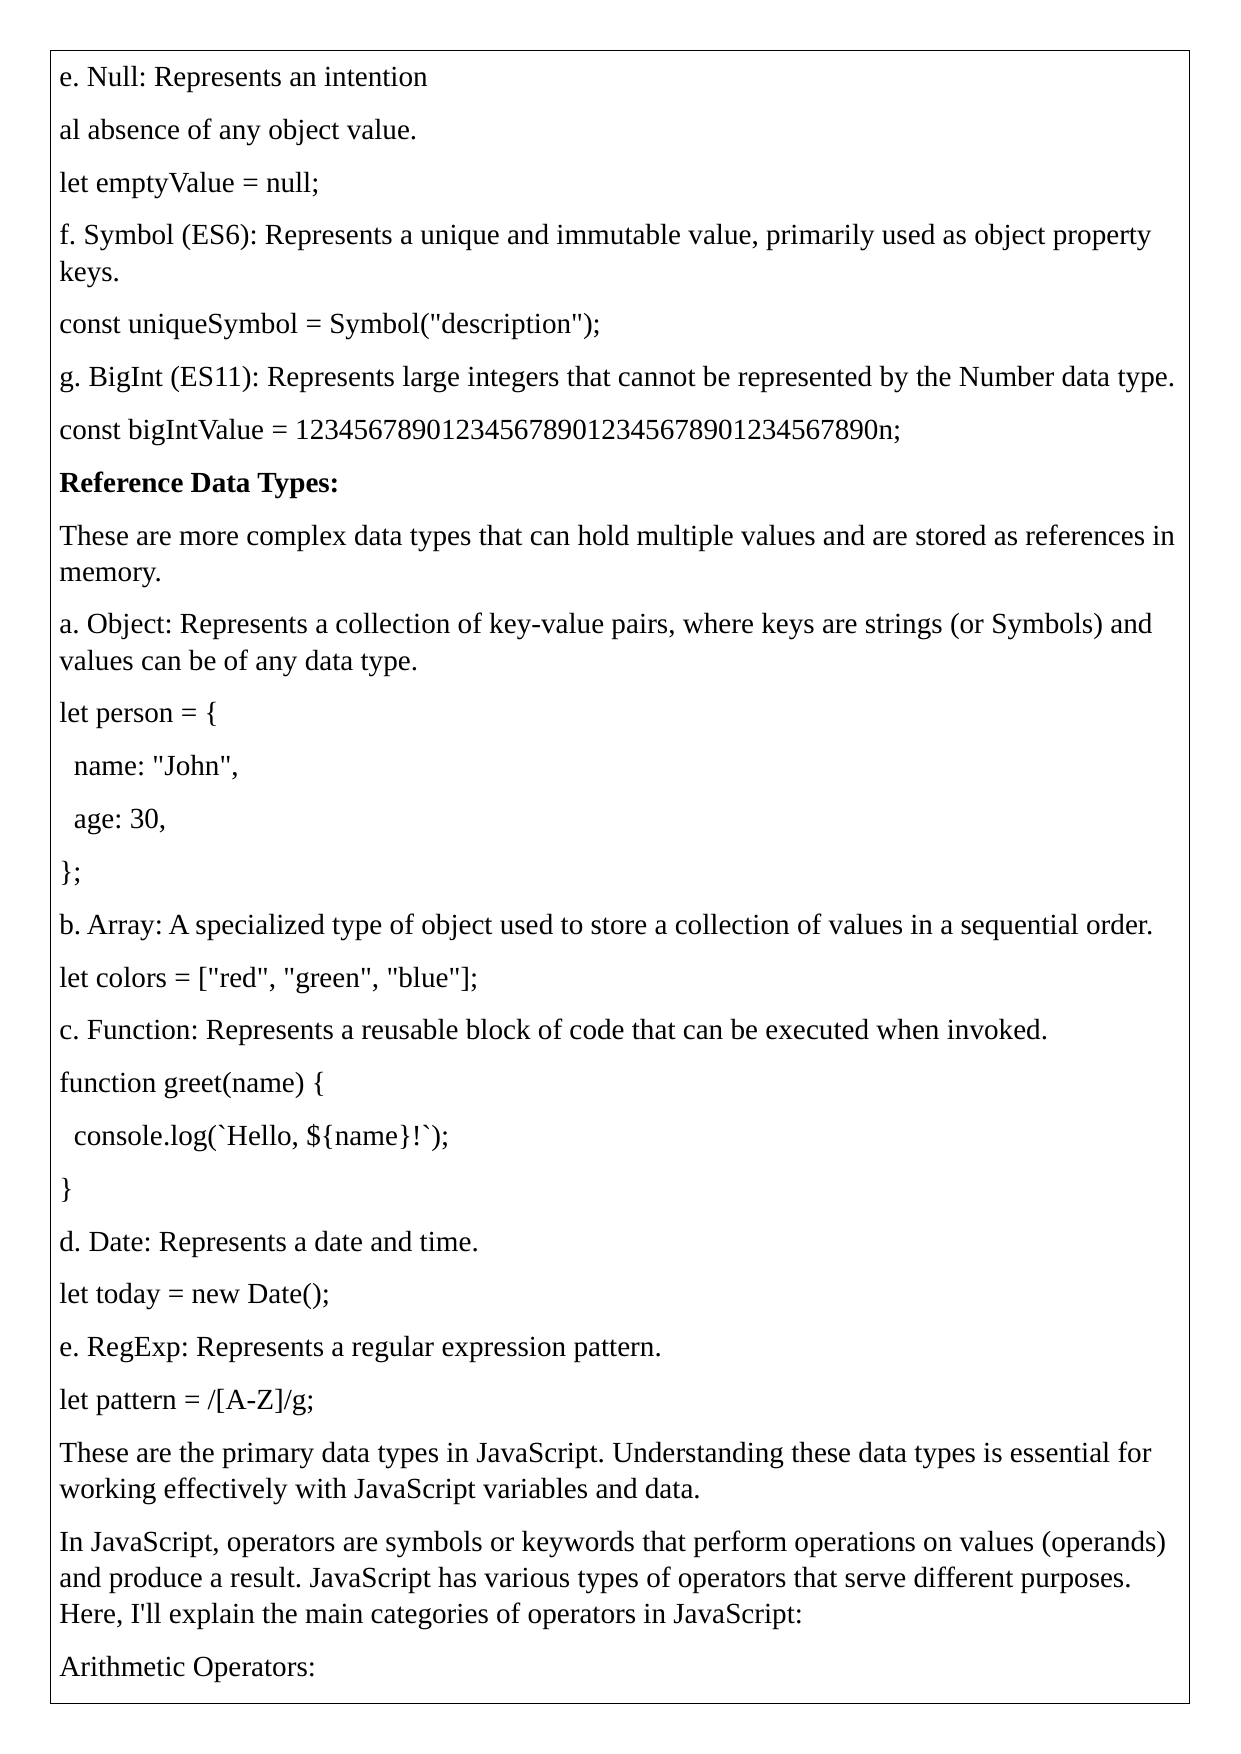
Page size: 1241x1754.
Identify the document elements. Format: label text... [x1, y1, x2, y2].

text const bigIntValue = 1234567890123456789012345678901234567890n; [59, 412, 1181, 446]
text g. BigInt (ES11): Represents large integers that cannot be represented by the Number data type. [59, 359, 1181, 393]
text Reference Data Types: [59, 465, 1181, 498]
text } [59, 1171, 1181, 1204]
text b. Array: A specialized type of object used to store a collection of values in a sequential order. [59, 907, 1181, 940]
text a. Object: Represents a collection of key-value pairs, where keys are strings (or Symbols) and values can be of any data type. [59, 607, 1181, 676]
text d. Date: Represents a date and time. [59, 1224, 1181, 1257]
text al absence of any object value. [59, 112, 1181, 145]
text const uniqueSymbol = Symbol("description"); [59, 306, 1181, 340]
text In JavaScript, operators are symbols or keywords that perform operations on values (operands) and produce a result. JavaScript has various types of operators that serve different purposes. Here, I'll explain the main categories of operators in JavaScript: [59, 1524, 1181, 1630]
text e. RegExp: Represents a regular expression pattern. [59, 1329, 1181, 1363]
text console.log(`Hello, ${name}!`); [59, 1118, 1181, 1152]
text e. Null: Represents an intention [59, 59, 1181, 93]
text let today = new Date(); [59, 1277, 1181, 1310]
text age: 30, [59, 801, 1181, 835]
text let colors = ["red", "green", "blue"]; [59, 960, 1181, 993]
text name: "John", [59, 748, 1181, 782]
text function greet(name) { [59, 1065, 1181, 1099]
text let pattern = /[A-Z]/g; [59, 1382, 1181, 1416]
text These are more complex data types that can hold multiple values and are stored as references in memory. [59, 518, 1181, 587]
text c. Function: Represents a reusable block of code that can be executed when invoked. [59, 1012, 1181, 1046]
text Arithmetic Operators: [59, 1649, 1181, 1683]
text let emptyValue = null; [59, 165, 1181, 198]
text let person = { [59, 696, 1181, 729]
text }; [59, 854, 1181, 888]
text f. Symbol (ES6): Represents a unique and immutable value, primarily used as object property keys. [59, 217, 1181, 287]
text These are the primary data types in JavaScript. Understanding these data types is essential for working effectively with JavaScript variables and data. [59, 1435, 1181, 1505]
